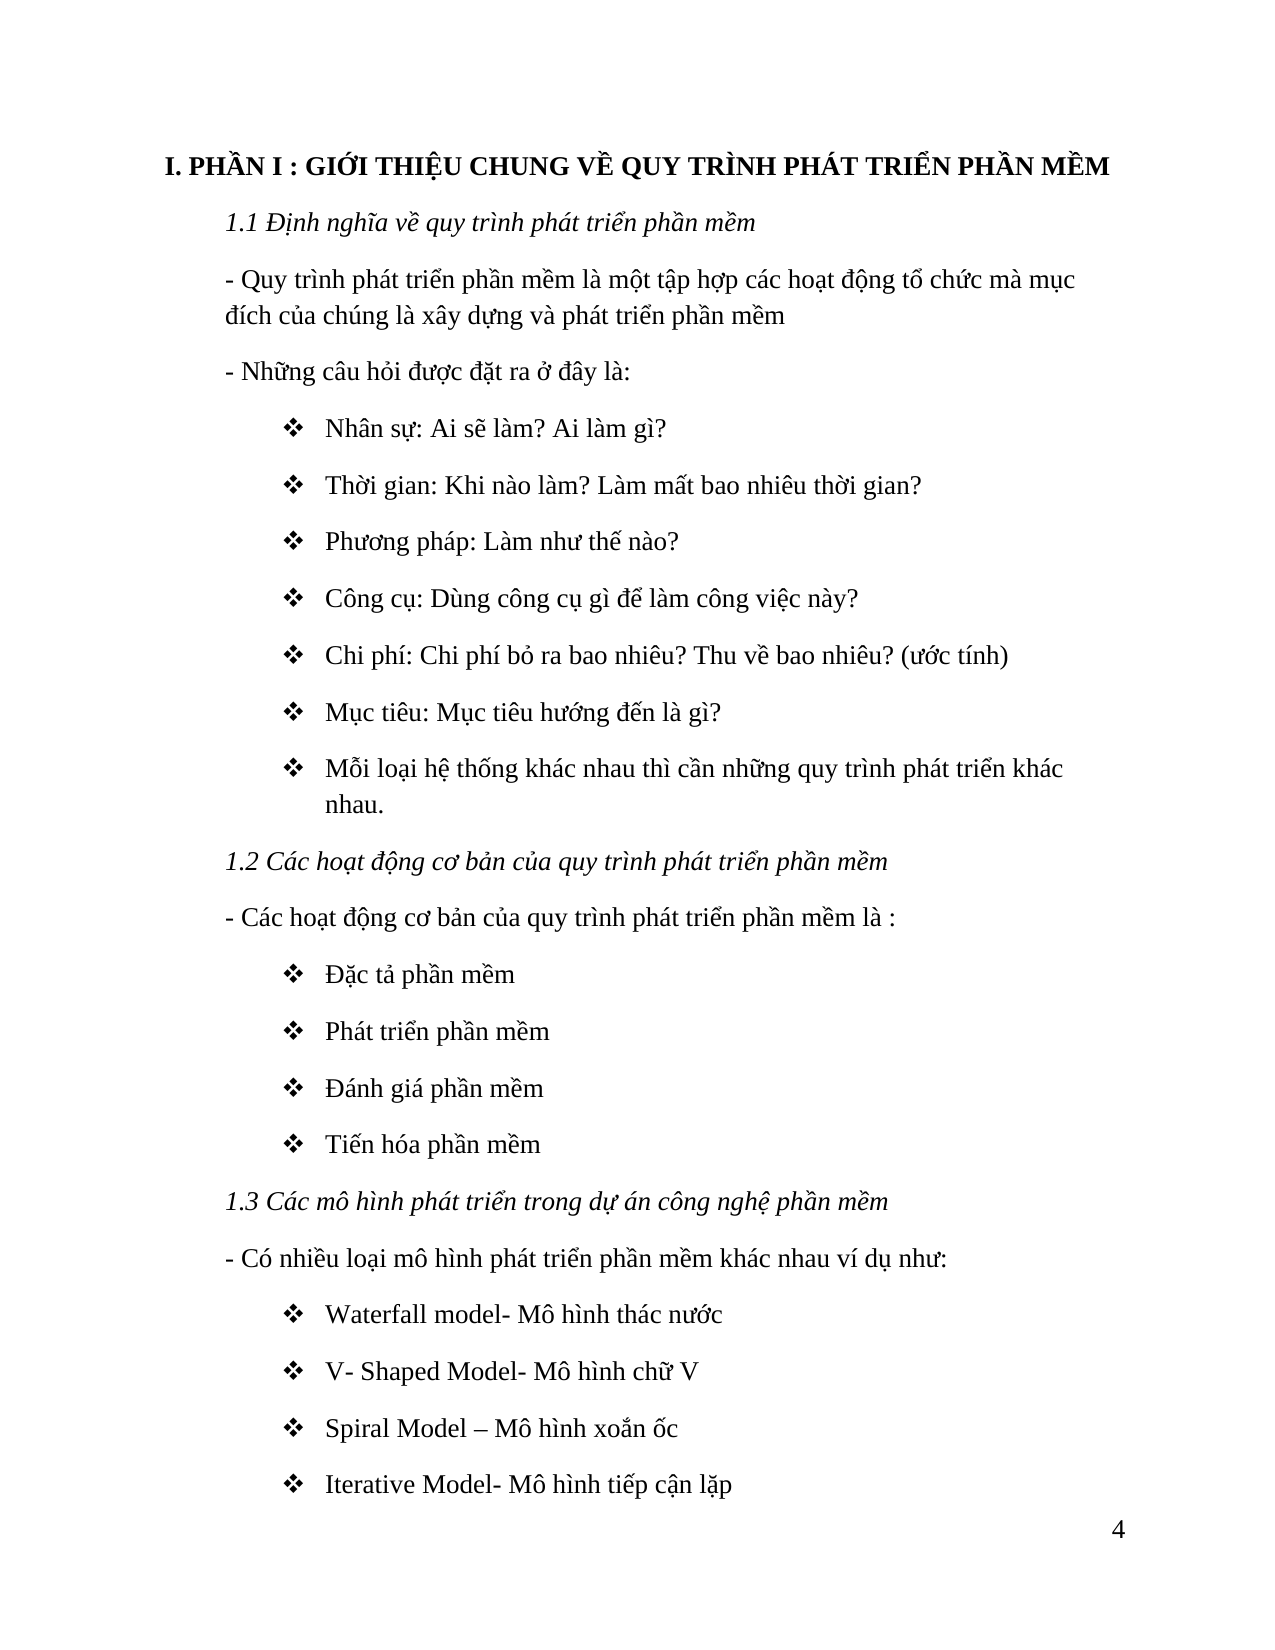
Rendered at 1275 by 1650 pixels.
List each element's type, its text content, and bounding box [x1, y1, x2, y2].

list Mỗi loại hệ thống khác nhau thì cần những quy trình phát triển khác nhau. [281, 753, 1125, 819]
list Waterfall model- Mô hình thác nước [281, 1298, 1125, 1329]
list Spiral Model – Mô hình xoắn ốc [281, 1412, 1125, 1443]
list Thời gian: Khi nào làm? Làm mất bao nhiêu thời gian? [281, 469, 1125, 500]
list Đánh giá phần mềm [281, 1072, 1125, 1103]
list Định nghĩa về quy trình phát triển phần mềm [225, 207, 1125, 238]
list Iterative Model- Mô hình tiếp cận lặp [281, 1469, 1125, 1500]
list Phát triển phần mềm [281, 1015, 1125, 1046]
list - Những câu hỏi được đặt ra ở đây là: [225, 355, 1125, 387]
list V- Shaped Model- Mô hình chữ V [281, 1355, 1125, 1386]
list Phương pháp: Làm như thế nào? [281, 526, 1125, 557]
list Tiến hóa phần mềm [281, 1128, 1125, 1160]
list - Các hoạt động cơ bản của quy trình phát triển phần mềm là : [225, 902, 1125, 933]
list Đặc tả phần mềm [281, 958, 1125, 989]
list PHẦN I : GIỚI THIỆU CHUNG VỀ QUY TRÌNH PHÁT TRIỂN PHẦN MỀM [150, 150, 1125, 181]
list Các mô hình phát triển trong dự án công nghệ phần mềm [225, 1185, 1125, 1216]
list Mục tiêu: Mục tiêu hướng đến là gì? [281, 696, 1125, 727]
list - Quy trình phát triển phần mềm là một tập hợp các hoạt động tổ chức mà mục đích của chúng là xây dựng và phát triển phần mềm [225, 263, 1125, 330]
list - Có nhiều loại mô hình phát triển phần mềm khác nhau ví dụ như: [225, 1242, 1125, 1273]
list Các hoạt động cơ bản của quy trình phát triển phần mềm [225, 845, 1125, 876]
list Chi phí: Chi phí bỏ ra bao nhiêu? Thu về bao nhiêu? (ước tính) [281, 639, 1125, 670]
list Công cụ: Dùng công cụ gì để làm công việc này? [281, 582, 1125, 613]
list Nhân sự: Ai sẽ làm? Ai làm gì? [281, 412, 1125, 443]
